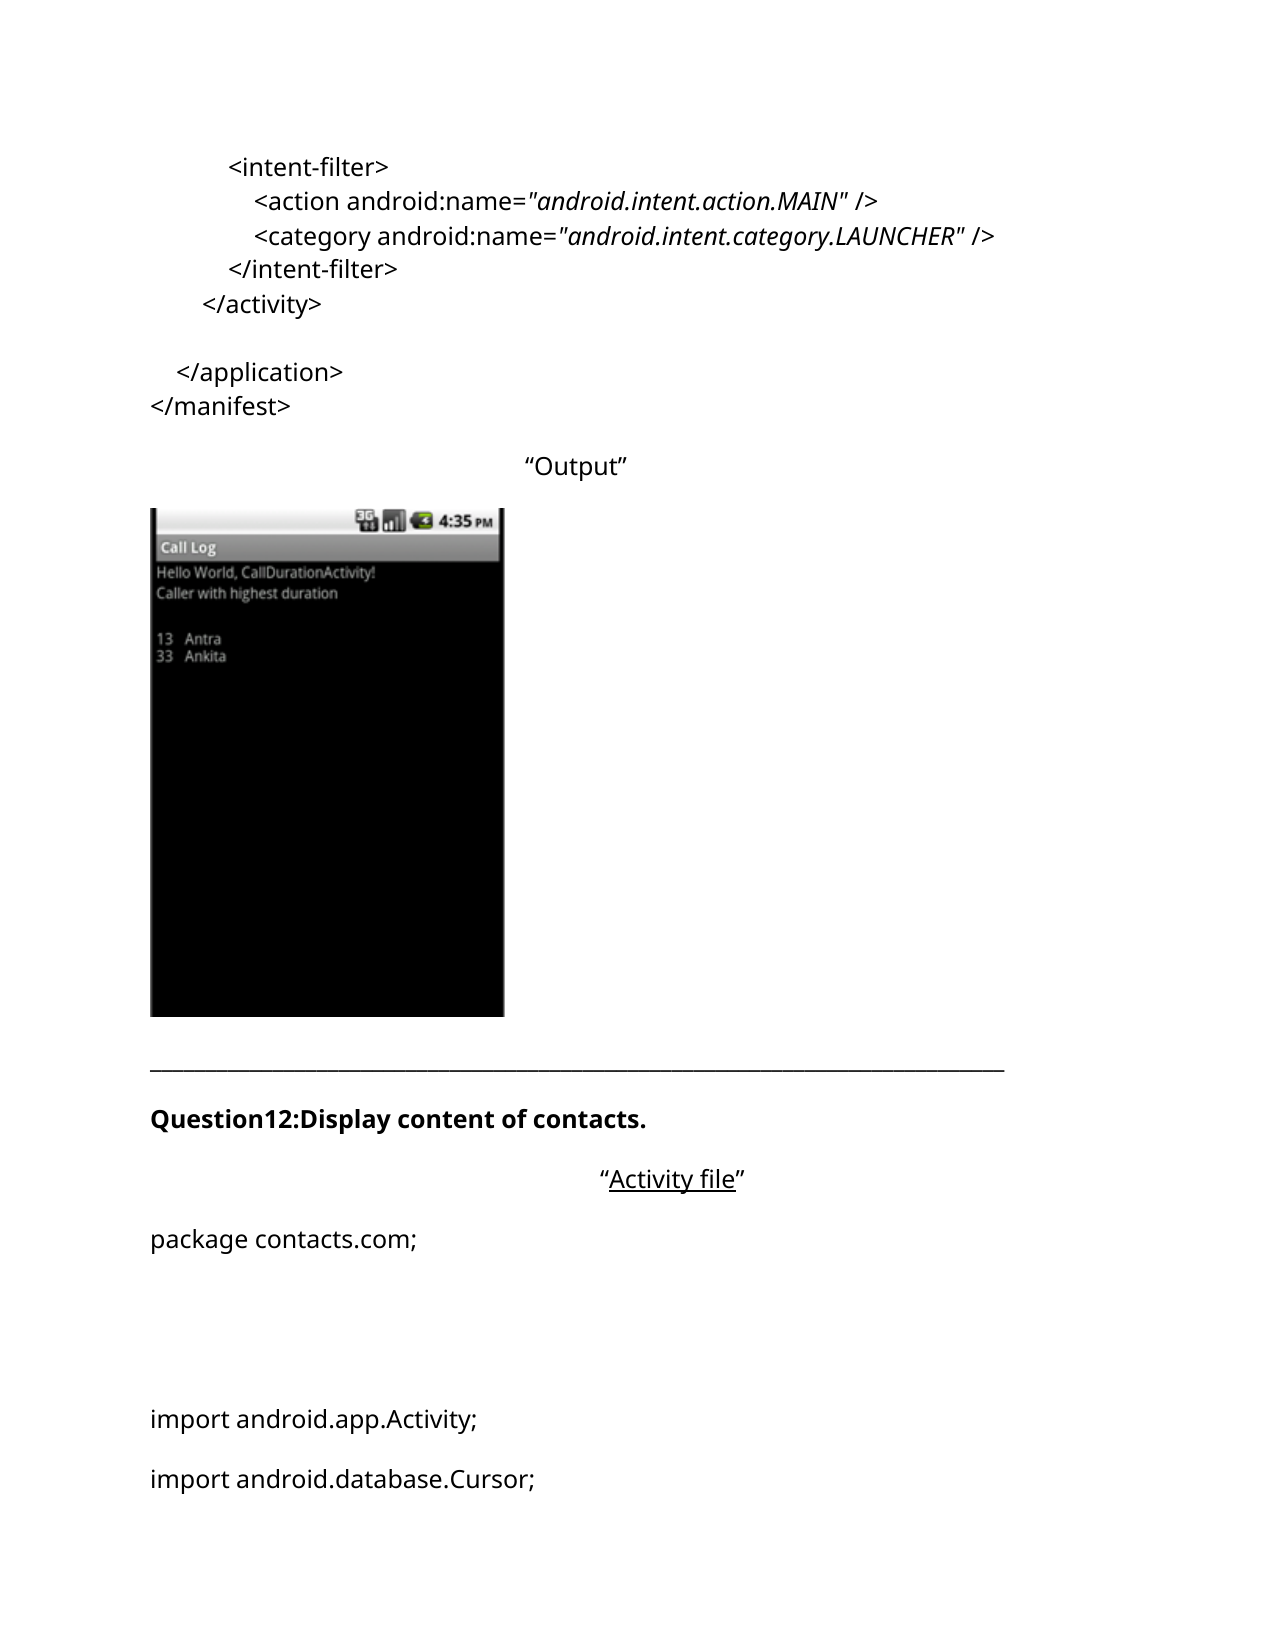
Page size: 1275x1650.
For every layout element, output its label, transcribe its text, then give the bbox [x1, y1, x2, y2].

text </intent-filter> [150, 252, 1125, 286]
picture [150, 508, 505, 1017]
text <category android:name="android.intent.category.LAUNCHER" /> [150, 218, 1125, 252]
text </activity> [150, 286, 1125, 320]
text <action android:name="android.intent.action.MAIN" /> [150, 184, 1125, 218]
text import android.database.Cursor; [150, 1461, 1125, 1495]
text “Activity file” [150, 1161, 1125, 1195]
text import android.app.Activity; [150, 1401, 1125, 1435]
text Question12:Display content of contacts. [150, 1101, 1125, 1135]
text <intent-filter> [150, 150, 1125, 184]
text </manifest> [150, 388, 1125, 422]
text “Output” [150, 448, 1125, 482]
text _____________________________________________________________________________ [150, 1041, 1125, 1075]
text </application> [150, 354, 1125, 388]
text package contacts.com; [150, 1221, 1125, 1255]
